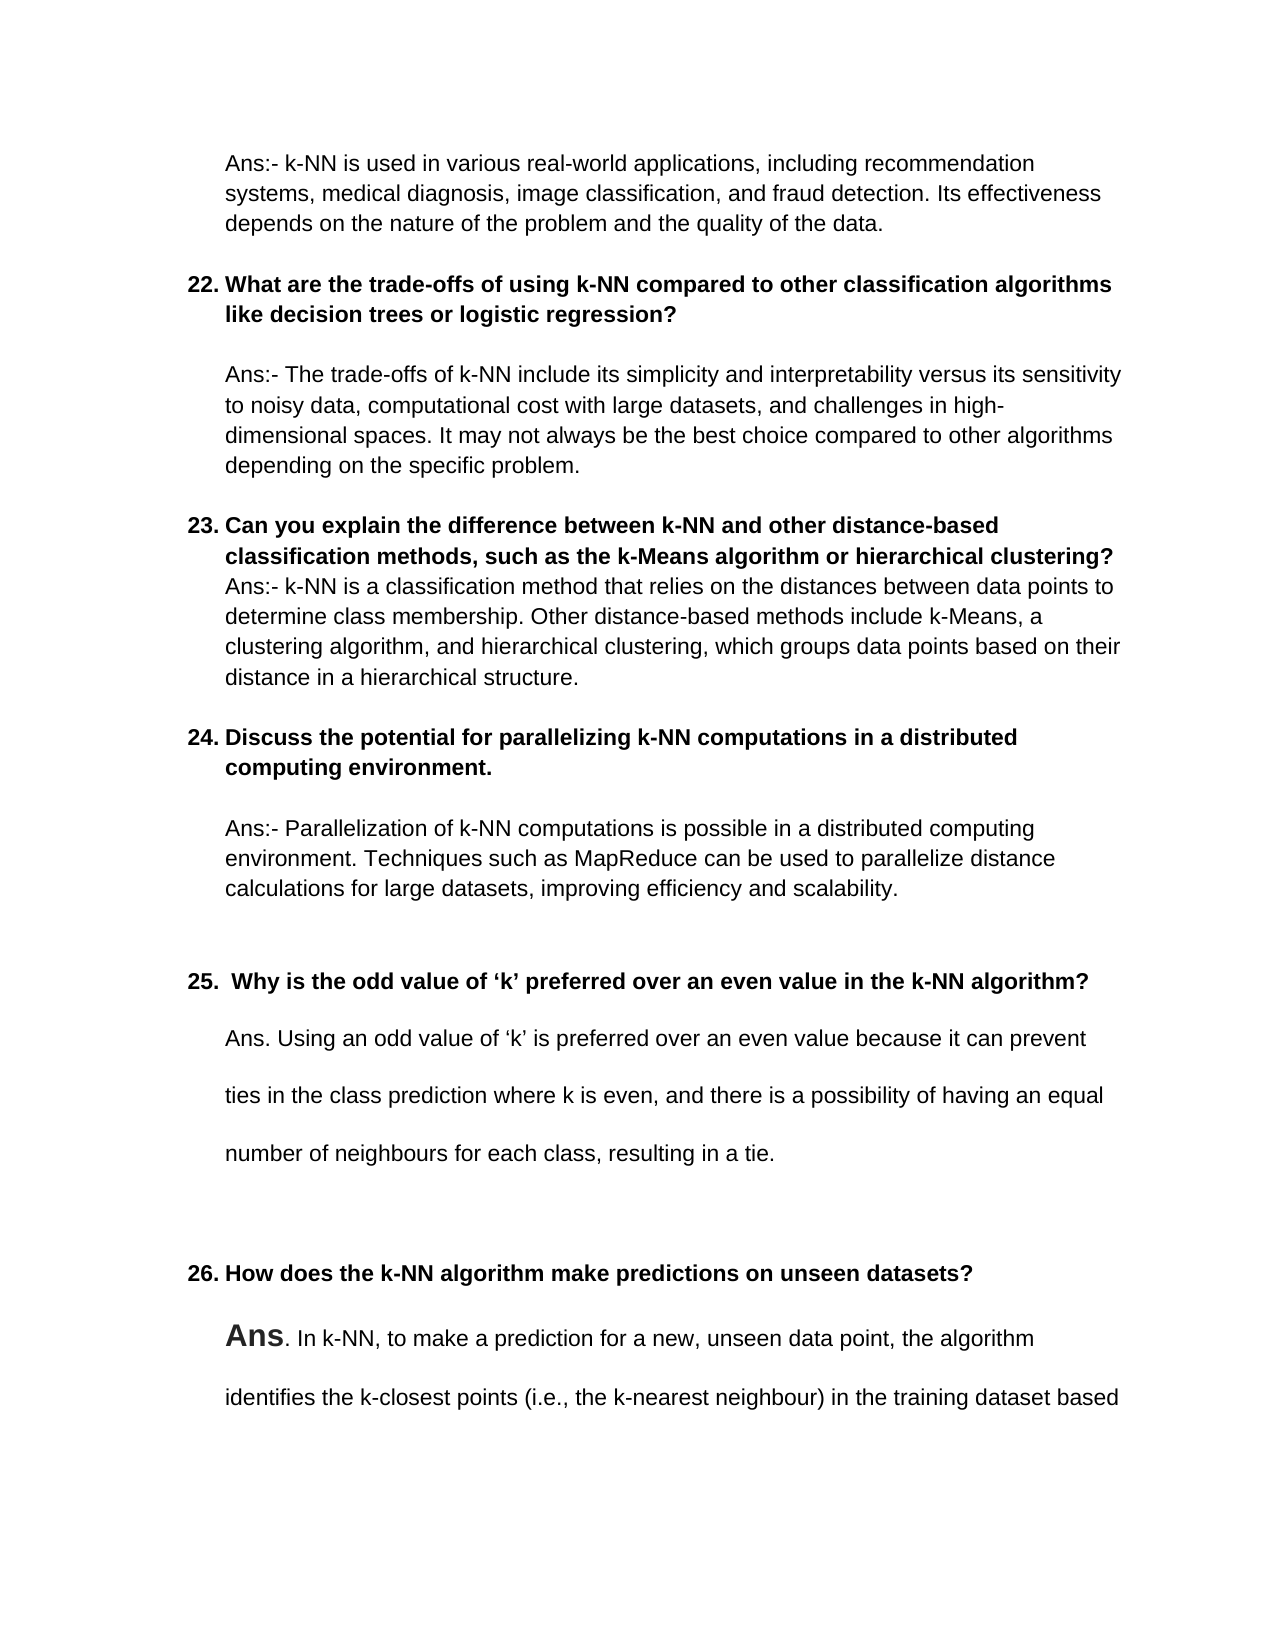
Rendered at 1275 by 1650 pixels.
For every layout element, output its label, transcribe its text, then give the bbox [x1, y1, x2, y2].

text Ans:- Parallelization of k-NN computations is possible in a distributed computing environment. Techniques such as MapReduce can be used to parallelize distance calculations for large datasets, improving efficiency and scalability. [225, 814, 1125, 901]
list How does the k-NN algorithm make predictions on unseen datasets? [187, 1260, 1125, 1286]
text Ans:- The trade-offs of k-NN include its simplicity and interpretability versus its sensitivity to noisy data, computational cost with large datasets, and challenges in high-dimensional spaces. It may not always be the best choice compared to other algorithms depending on the specific problem. [225, 361, 1125, 478]
list Discuss the potential for parallelizing k-NN computations in a distributed computing environment. [187, 724, 1125, 781]
list Why is the odd value of ‘k’ preferred over an even value in the k-NN algorithm? [187, 968, 1125, 994]
list Can you explain the difference between k-NN and other distance-based classification methods, such as the k-Means algorithm or hierarchical clustering? [187, 512, 1125, 569]
text Ans:- k-NN is a classification method that relies on the distances between data points to determine class membership. Other distance-based methods include k-Means, a clustering algorithm, and hierarchical clustering, which groups data points based on their distance in a hierarchical structure. [225, 573, 1125, 690]
text Ans. Using an odd value of ‘k’ is preferred over an even value because it can prevent ties in the class prediction where k is even, and there is a possibility of having an equal number of neighbours for each class, resulting in a tie. [225, 1025, 1125, 1166]
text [225, 1317, 1125, 1411]
list What are the trade-offs of using k-NN compared to other classification algorithms like decision trees or logistic regression? [187, 271, 1125, 327]
text Ans:- k-NN is used in various real-world applications, including recommendation systems, medical diagnosis, image classification, and fraud detection. Its effectiveness depends on the nature of the problem and the quality of the data. [225, 150, 1125, 237]
